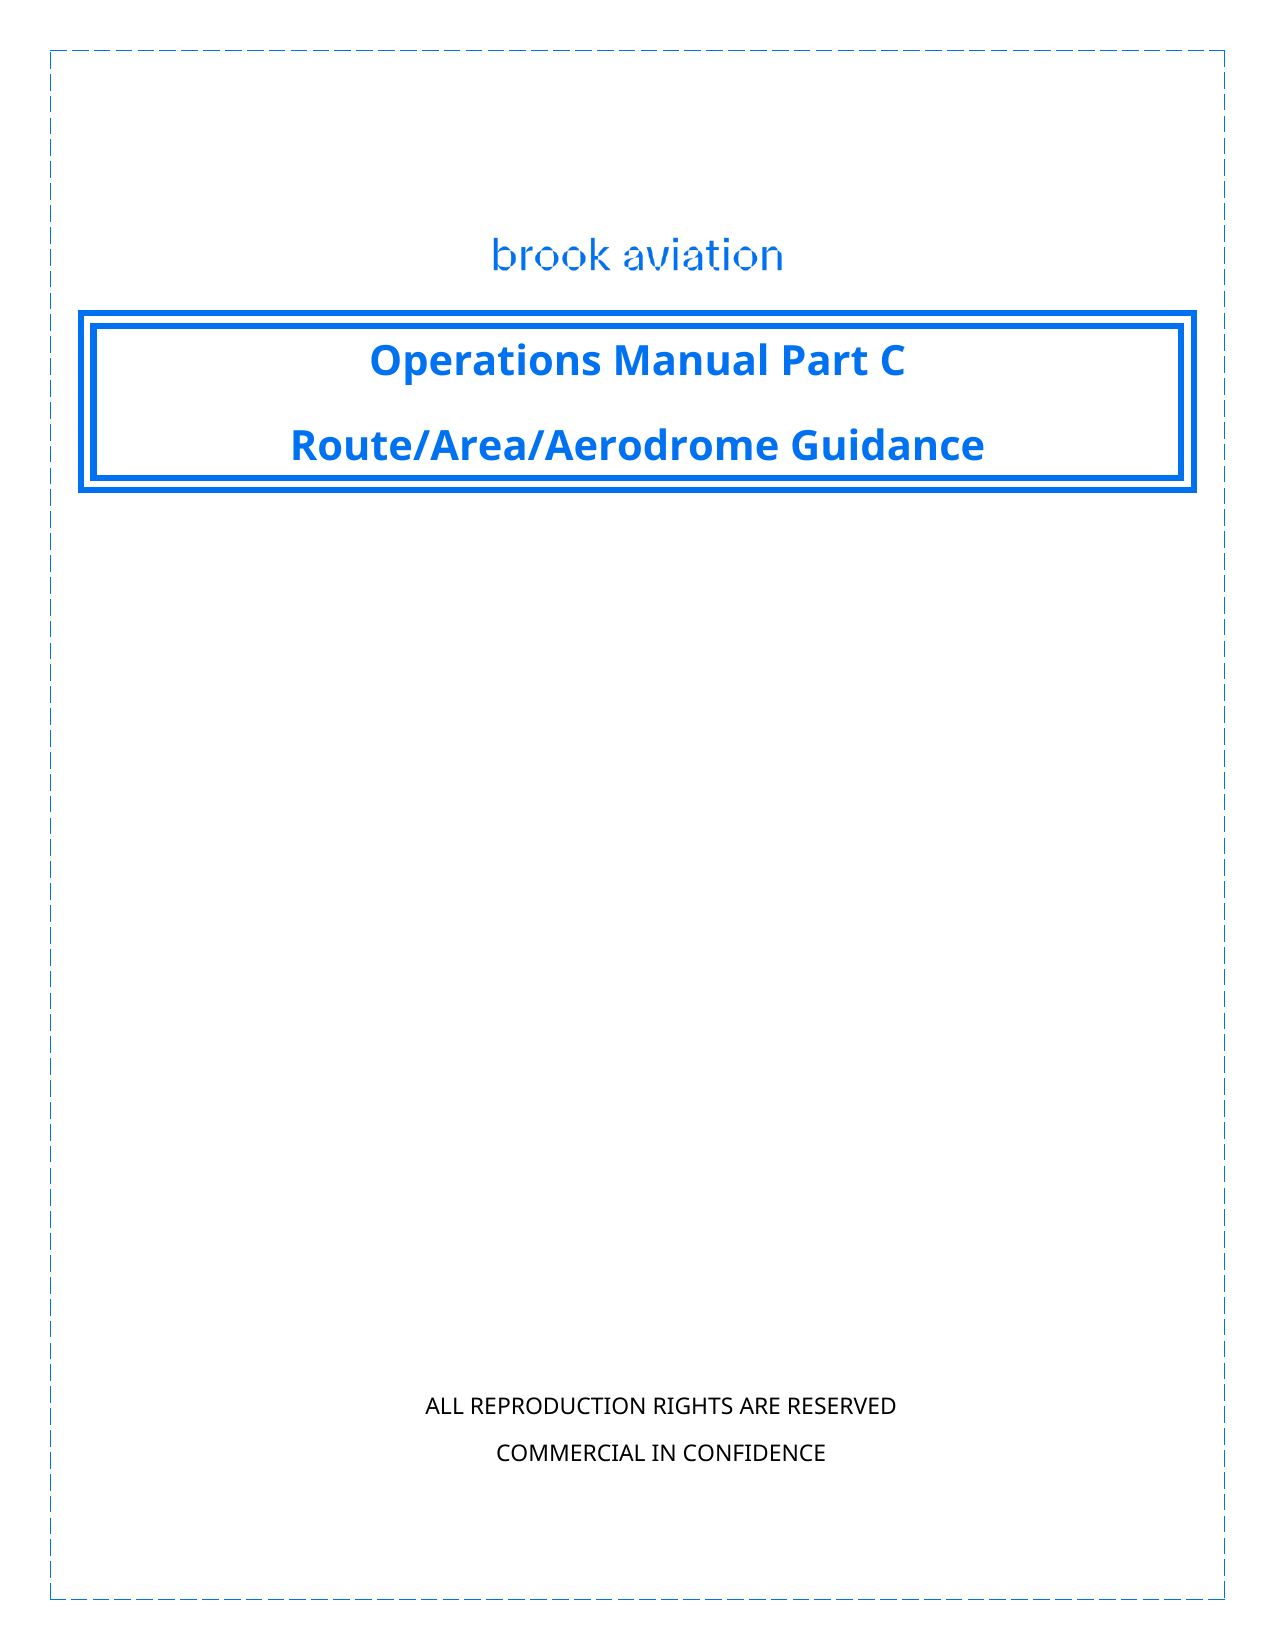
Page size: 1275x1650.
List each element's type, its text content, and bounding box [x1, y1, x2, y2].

text ALL REPRODUCTION RIGHTS ARE RESERVED [150, 1389, 1172, 1421]
text Operations Manual Part C [84, 316, 1191, 388]
picture [489, 233, 786, 275]
text COMMERCIAL IN CONFIDENCE [150, 1436, 1172, 1468]
text Route/Area/Aerodrome Guidance [84, 395, 1191, 487]
